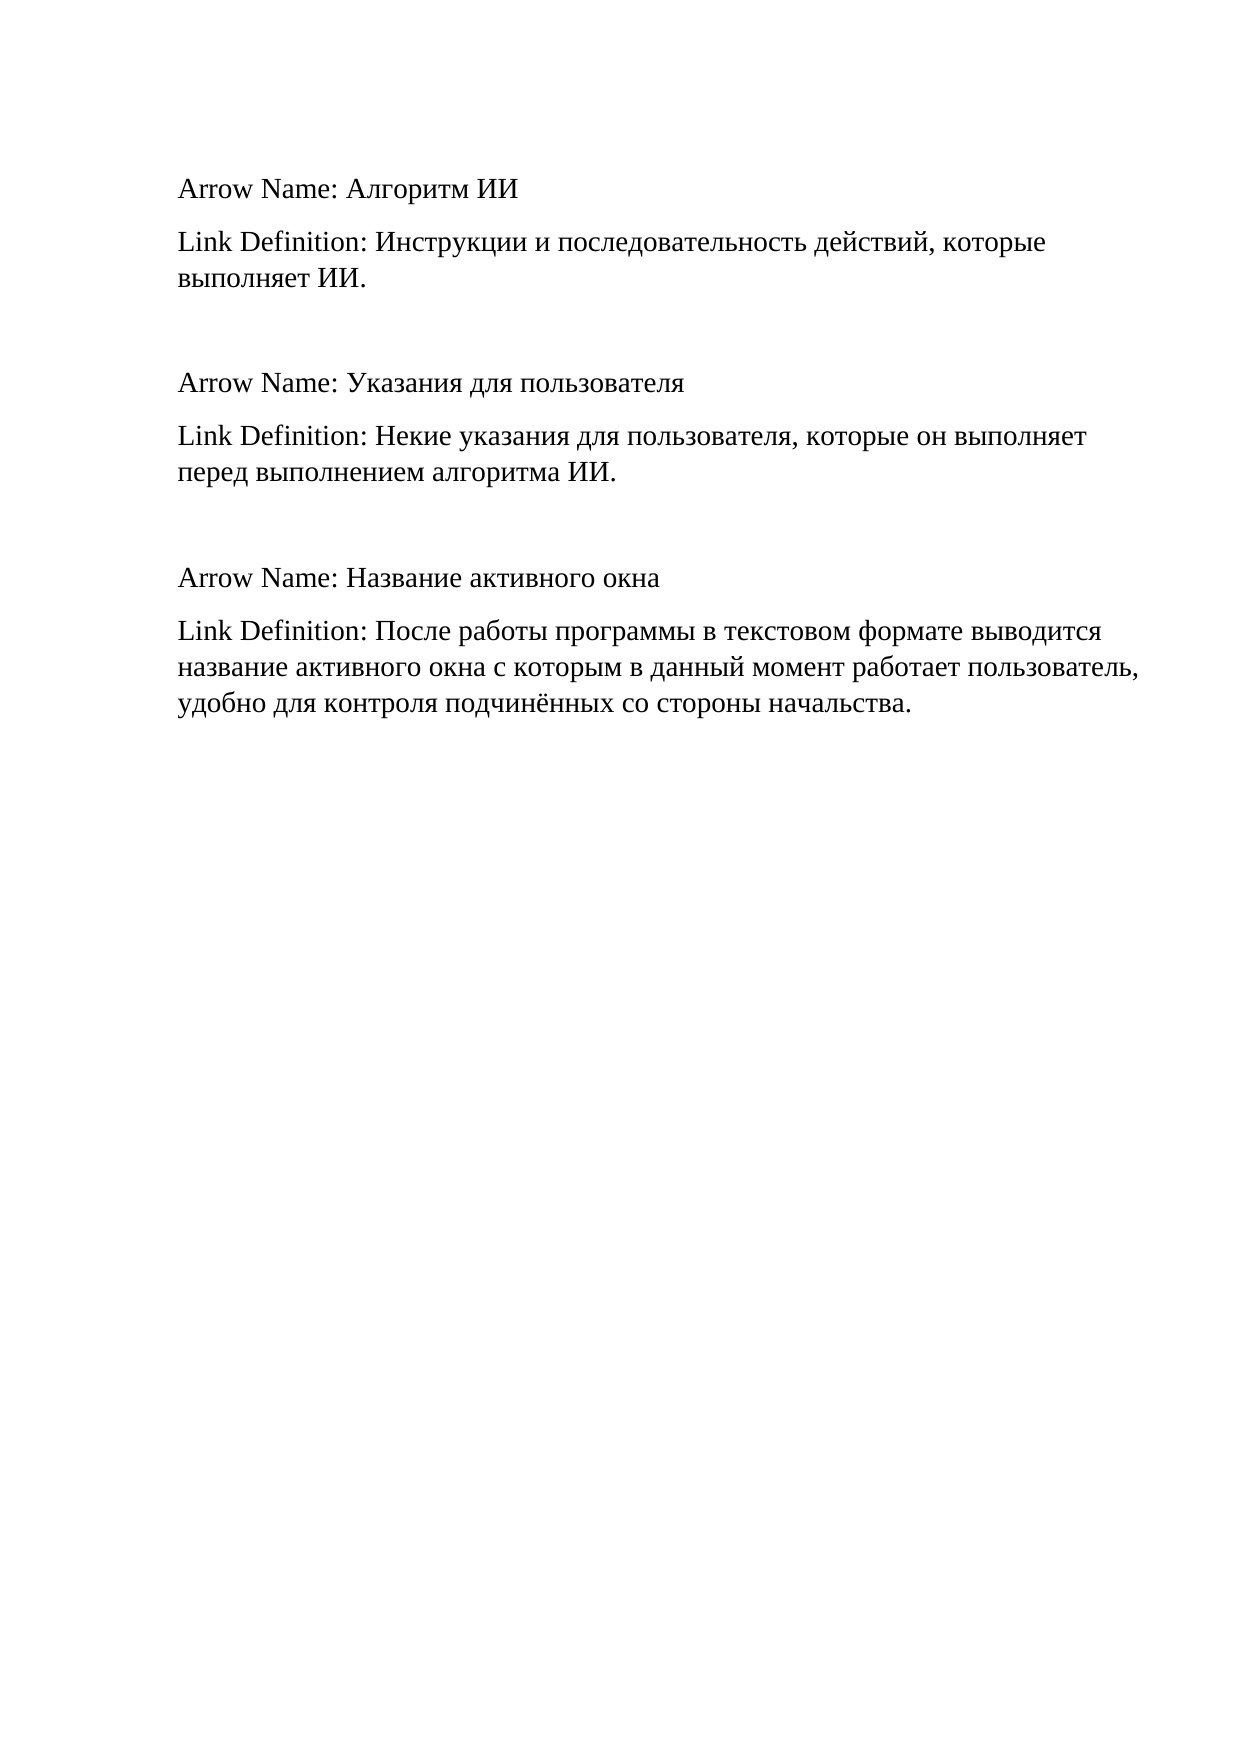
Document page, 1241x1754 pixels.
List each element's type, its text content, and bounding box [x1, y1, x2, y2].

text Link Definition: После работы программы в текстовом формате выводится название активного окна с которым в данный момент работает пользователь, удобно для контроля подчинённых со стороны начальства. [177, 613, 1152, 719]
text Arrow Name: Указания для пользователя [177, 366, 1152, 399]
text Link Definition: Некие указания для пользователя, которые он выполняет перед выполнением алгоритма ИИ. [177, 418, 1152, 488]
text Arrow Name: Название активного окна [177, 560, 1152, 594]
text Link Definition: Инструкции и последовательность действий, которые выполняет ИИ. [177, 224, 1152, 293]
text Arrow Name: Алгоритм ИИ [177, 171, 1152, 204]
